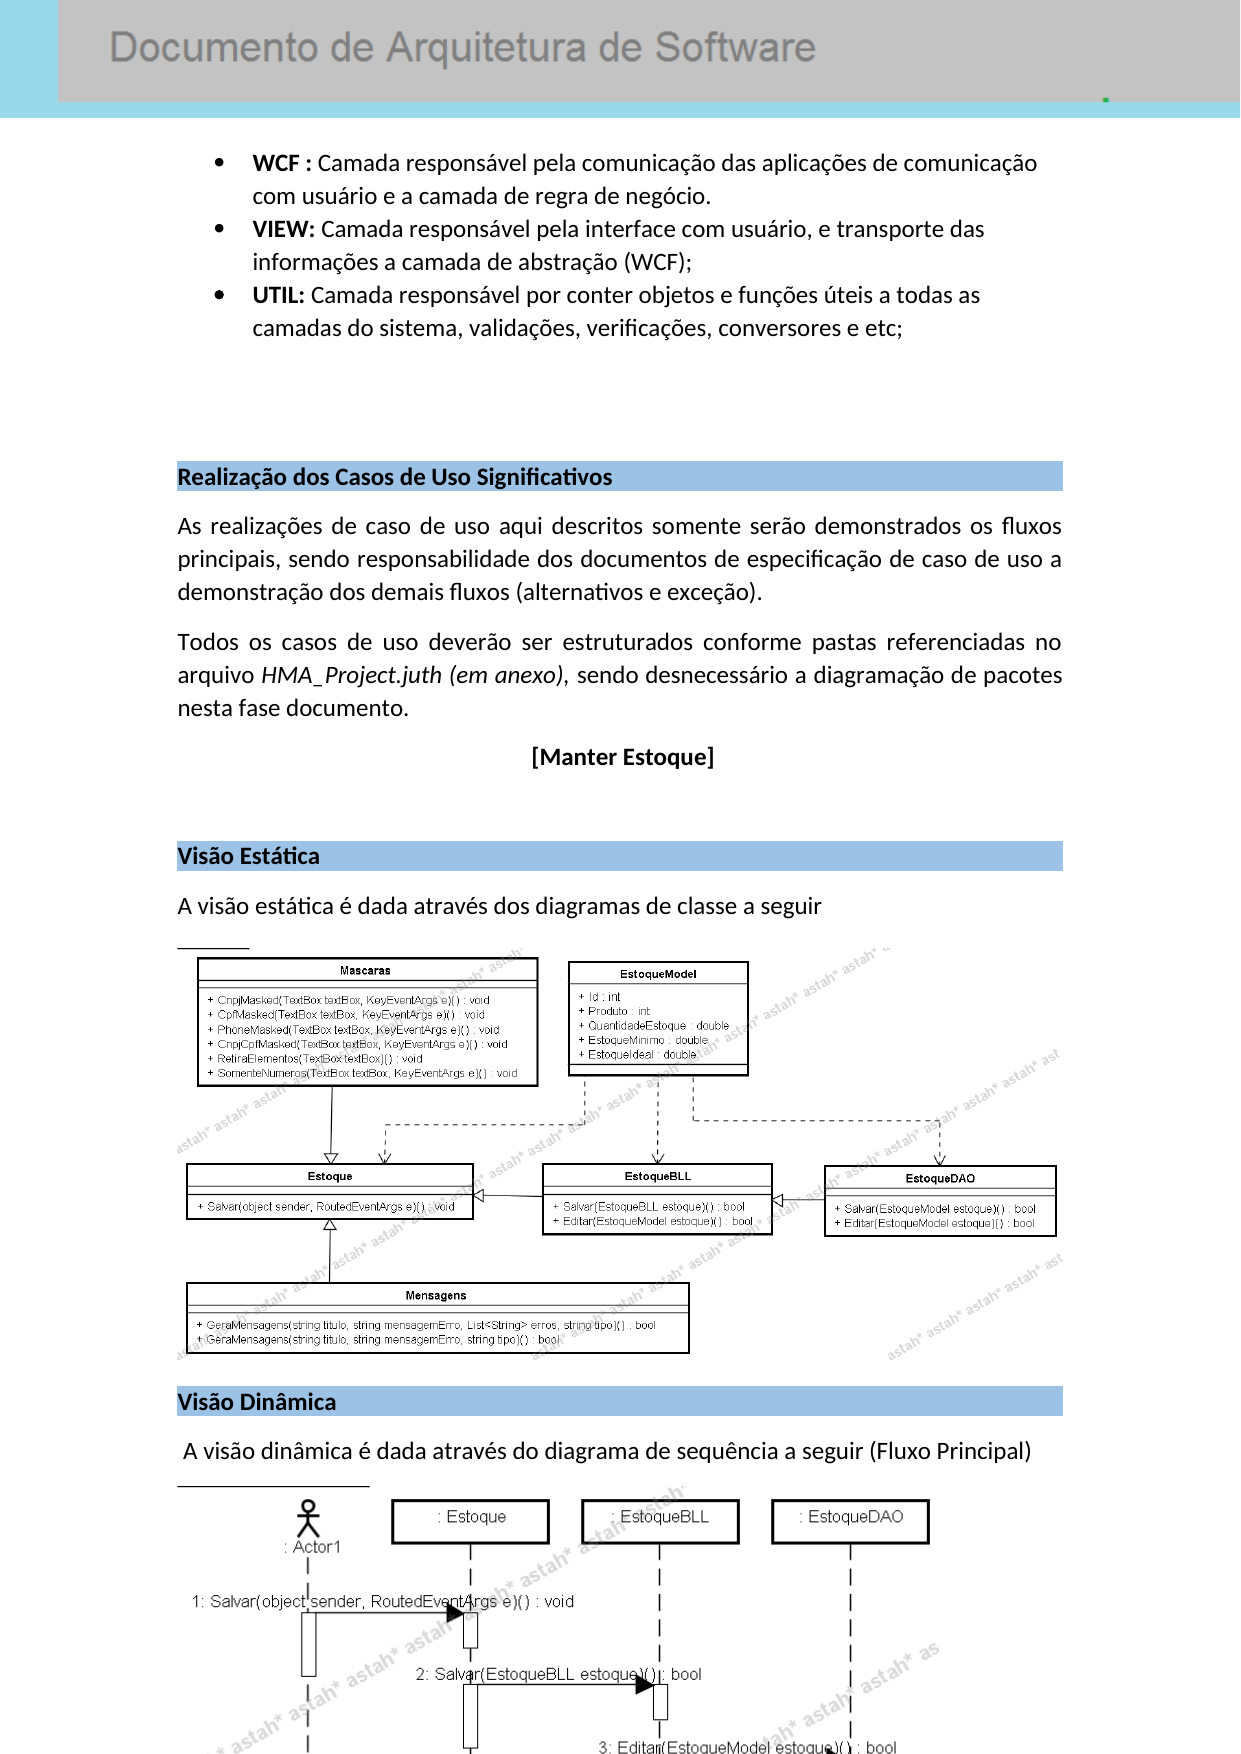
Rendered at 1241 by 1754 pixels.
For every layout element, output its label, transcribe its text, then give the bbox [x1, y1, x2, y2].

text A visão dinâmica é dada através do diagrama de sequência a seguir (Fluxo Principal) [177, 1436, 1063, 1466]
text Visão Estática [177, 841, 1063, 871]
list UTIL: Camada responsável por conter objetos e funções úteis a todas as camadas do sistema, validações, verificações, conversores e etc; [215, 279, 1063, 343]
list WCF : Camada responsável pela comunicação das aplicações de comunicação com usuário e a camada de regra de negócio. [215, 148, 1063, 211]
text As realizações de caso de uso aqui descritos somente serão demonstrados os fluxos principais, sendo responsabilidade dos documentos de especificação de caso de uso a demonstração dos demais fluxos (alternativos e exceção). [177, 511, 1063, 607]
text Realização dos Casos de Uso Significativos [177, 461, 1063, 491]
picture [0, 0, 1241, 118]
text Todos os casos de uso deverão ser estruturados conforme pastas referenciadas no arquivo HMA_Project.juth (em anexo), sendo desnecessário a diagramação de pacotes nesta fase documento. [177, 626, 1063, 722]
text Visão Dinâmica [177, 1386, 1063, 1416]
picture [177, 1486, 942, 1754]
picture [177, 948, 1063, 1361]
text A visão estática é dada através dos diagramas de classe a seguir [177, 890, 1063, 921]
list VIEW: Camada responsável pela interface com usuário, e transporte das informações a camada de abstração (WCF); [215, 213, 1063, 277]
text [Manter Estoque] [177, 741, 1063, 772]
